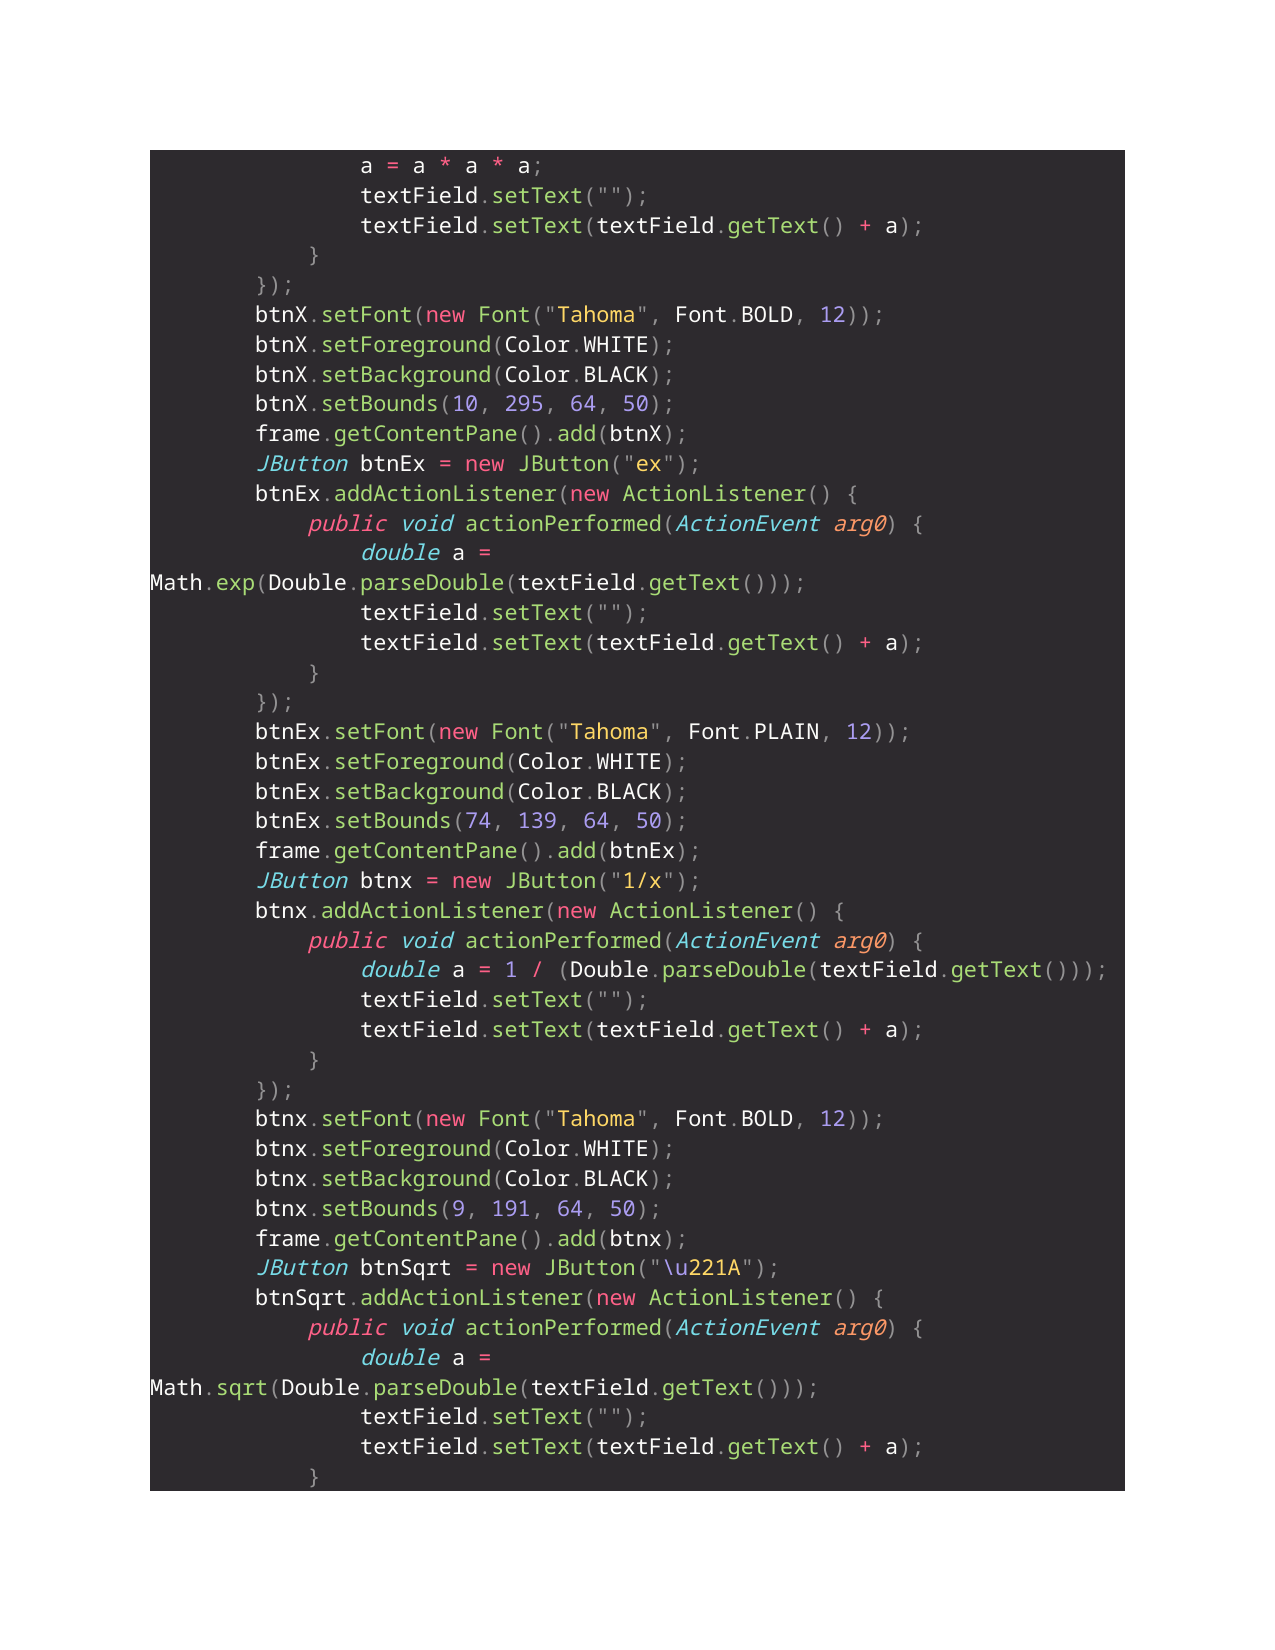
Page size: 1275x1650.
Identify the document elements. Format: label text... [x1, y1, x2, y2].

text JButton btnEx = new JButton("ex"); [150, 448, 1125, 478]
text }); [150, 1073, 1125, 1103]
text btnSqrt.addActionListener(new ActionListener() { [150, 1282, 1125, 1312]
text textField.setText(""); [150, 1401, 1125, 1431]
text JButton btnSqrt = new JButton("\u221A"); [150, 1252, 1125, 1282]
text JButton btnx = new JButton("1/x"); [150, 865, 1125, 895]
text btnX.setBounds(10, 295, 64, 50); [150, 388, 1125, 418]
text } [150, 1461, 1125, 1491]
text double a = 1 / (Double.parseDouble(textField.getText())); [150, 954, 1125, 984]
text frame.getContentPane().add(btnx); [150, 1222, 1125, 1252]
text textField.setText(textField.getText() + a); [150, 209, 1125, 239]
text textField.setText(textField.getText() + a); [150, 1431, 1125, 1461]
text public void actionPerformed(ActionEvent arg0) { [150, 507, 1125, 537]
text double a = Math.exp(Double.parseDouble(textField.getText())); [150, 537, 1125, 597]
text btnEx.setBackground(Color.BLACK); [150, 776, 1125, 805]
text } [150, 239, 1125, 269]
text public void actionPerformed(ActionEvent arg0) { [150, 924, 1125, 954]
text btnEx.setForeground(Color.WHITE); [150, 746, 1125, 776]
text textField.setText(""); [150, 180, 1125, 209]
text double a = Math.sqrt(Double.parseDouble(textField.getText())); [150, 1342, 1125, 1401]
text frame.getContentPane().add(btnEx); [150, 835, 1125, 865]
text btnEx.addActionListener(new ActionListener() { [150, 478, 1125, 507]
text public void actionPerformed(ActionEvent arg0) { [150, 1312, 1125, 1342]
text } [150, 656, 1125, 686]
text textField.setText(textField.getText() + a); [150, 627, 1125, 656]
text btnx.setBounds(9, 191, 64, 50); [150, 1193, 1125, 1222]
text btnx.addActionListener(new ActionListener() { [150, 895, 1125, 924]
text btnx.setForeground(Color.WHITE); [150, 1133, 1125, 1163]
text textField.setText(""); [150, 984, 1125, 1014]
text } [150, 1044, 1125, 1073]
text btnX.setFont(new Font("Tahoma", Font.BOLD, 12)); [150, 299, 1125, 329]
text frame.getContentPane().add(btnX); [150, 418, 1125, 448]
text }); [150, 269, 1125, 299]
text btnEx.setFont(new Font("Tahoma", Font.PLAIN, 12)); [150, 716, 1125, 746]
text a = a * a * a; [150, 150, 1125, 180]
text }); [150, 686, 1125, 716]
text textField.setText(""); [150, 597, 1125, 627]
text btnx.setBackground(Color.BLACK); [150, 1163, 1125, 1193]
text btnx.setFont(new Font("Tahoma", Font.BOLD, 12)); [150, 1103, 1125, 1133]
text textField.setText(textField.getText() + a); [150, 1014, 1125, 1044]
text btnX.setForeground(Color.WHITE); [150, 329, 1125, 358]
text btnEx.setBounds(74, 139, 64, 50); [150, 805, 1125, 835]
text btnX.setBackground(Color.BLACK); [150, 358, 1125, 388]
